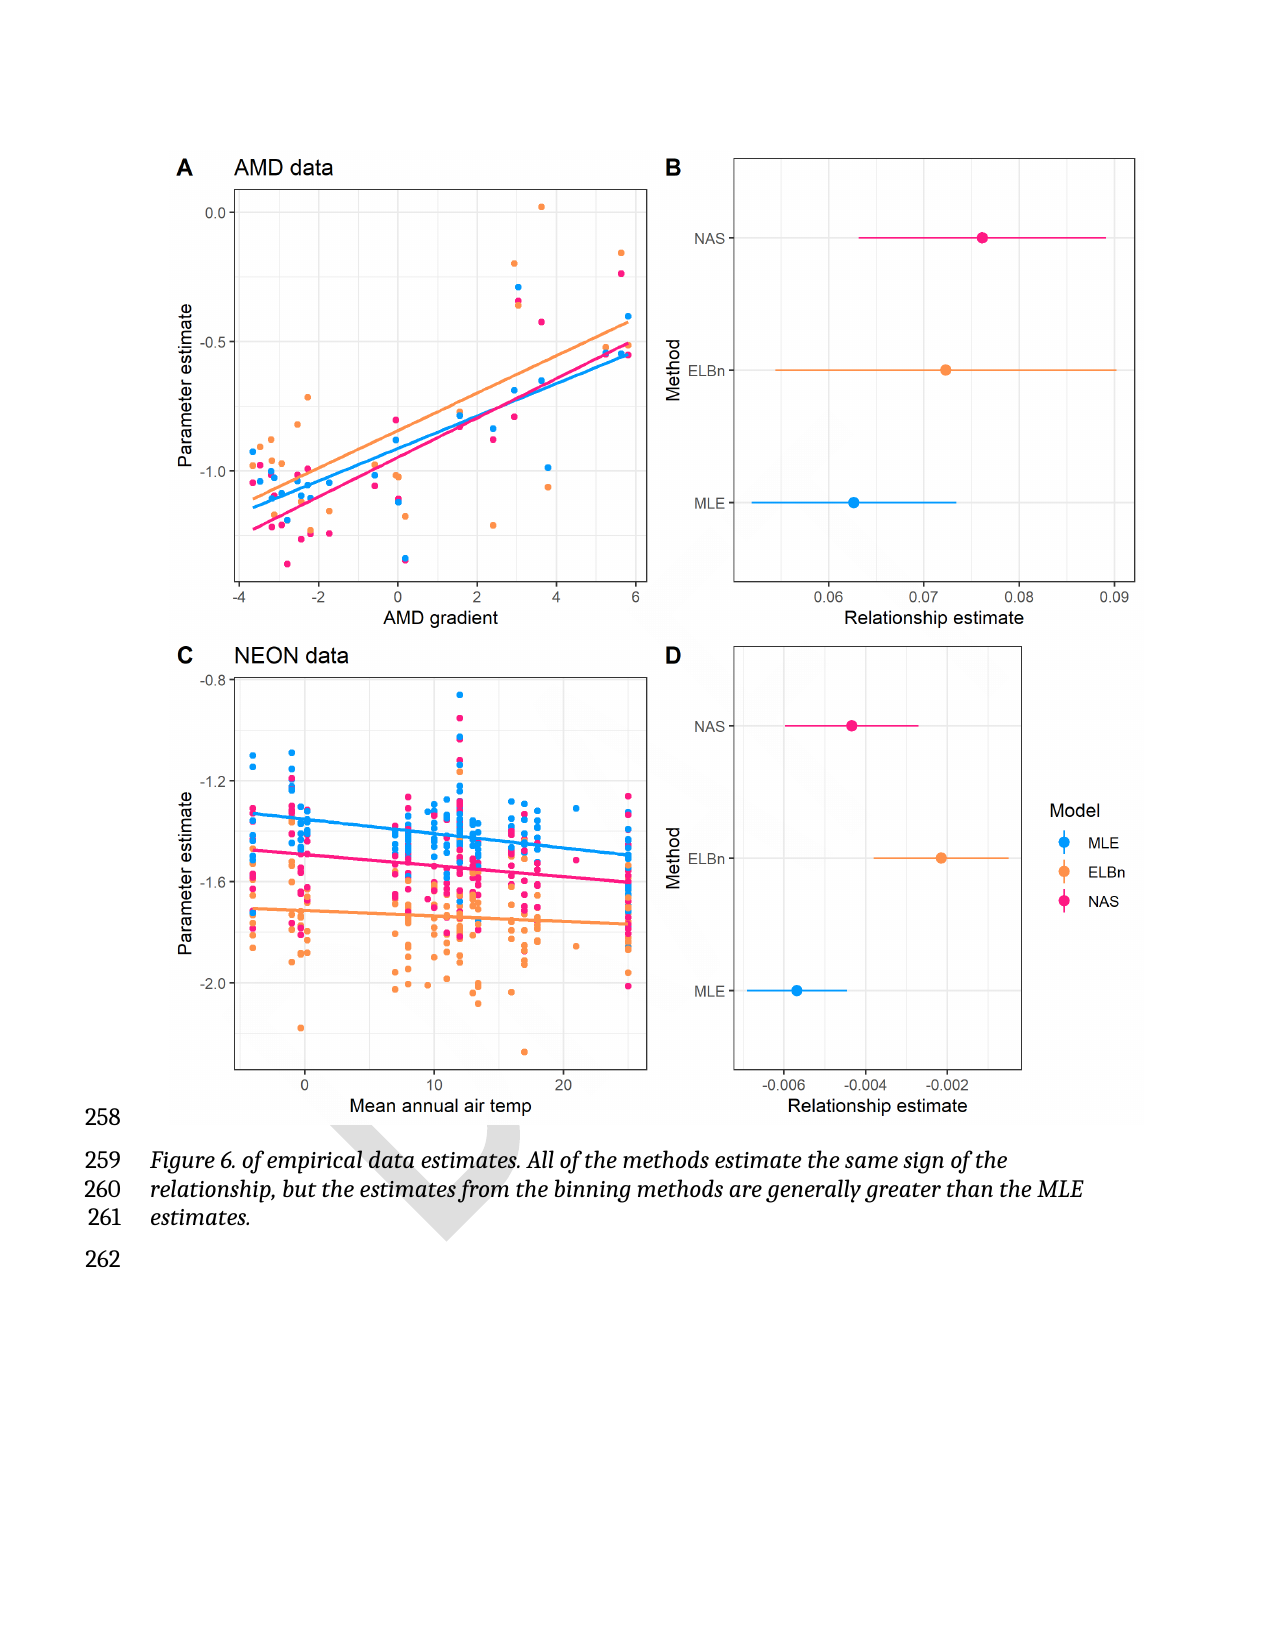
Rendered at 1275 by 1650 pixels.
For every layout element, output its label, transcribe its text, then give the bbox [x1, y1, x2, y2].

text Figure 6. of empirical data estimates. All of the methods estimate the same sign of the relationship, but the estimates from the binning methods are generally greater than the MLE estimates. [150, 1146, 1125, 1232]
picture [168, 150, 1144, 1125]
